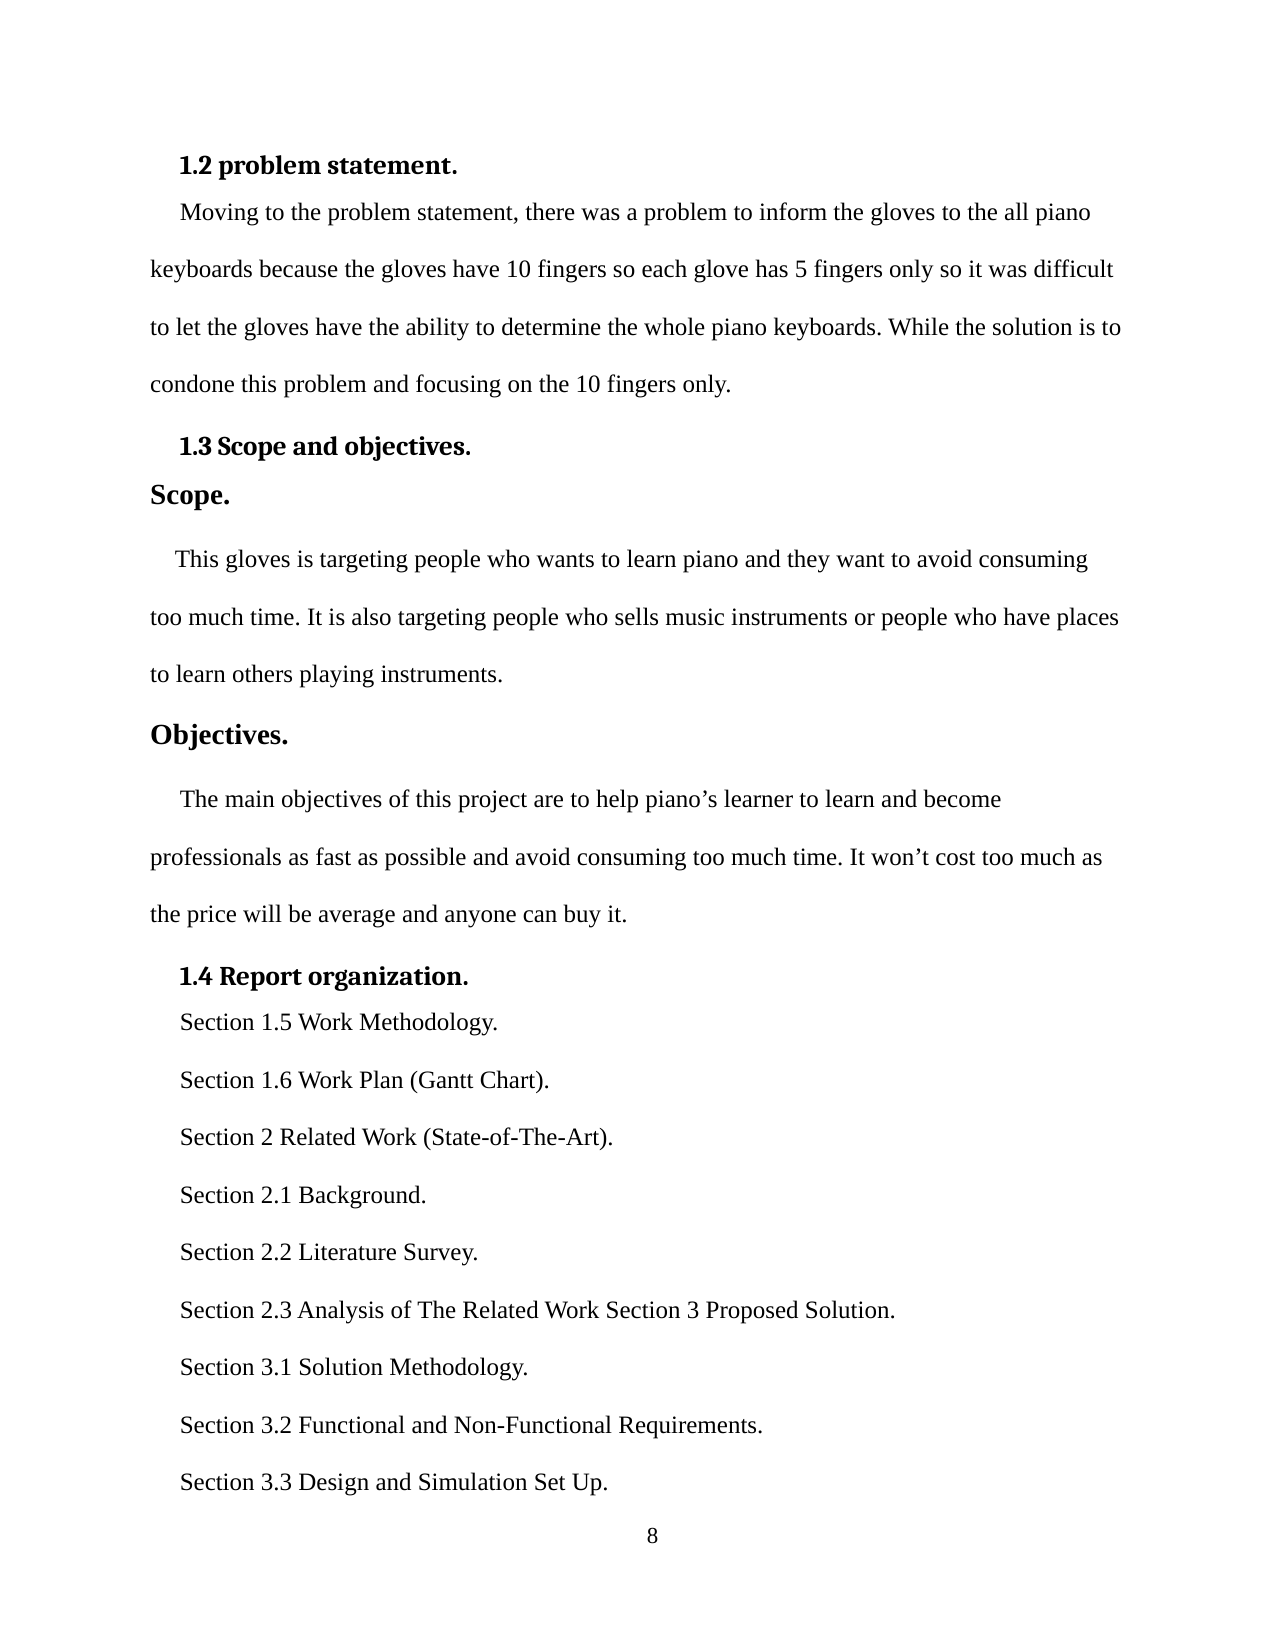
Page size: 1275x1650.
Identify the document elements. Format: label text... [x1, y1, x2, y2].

text Section 2.3 Analysis of The Related Work Section 3 Proposed Solution. [150, 1295, 1125, 1324]
text Section 2 Related Work (State-of-The-Art). [150, 1122, 1125, 1151]
subtitle 1.4 Report organization. [150, 961, 1125, 992]
text Scope. [150, 477, 1125, 511]
text Section 3.2 Functional and Non-Functional Requirements. [150, 1410, 1125, 1439]
text Moving to the problem statement, there was a problem to inform the gloves to the all piano keyboards because the gloves have 10 fingers so each glove has 5 fingers only so it was difficult to let the gloves have the ability to determine the whole piano keyboards. While the solution is to condone this problem and focusing on the 10 fingers only. [150, 197, 1125, 398]
text Section 1.5 Work Methodology. [150, 1007, 1125, 1036]
text Section 3.1 Solution Methodology. [150, 1352, 1125, 1381]
text Section 2.2 Literature Survey. [150, 1237, 1125, 1266]
text This gloves is targeting people who wants to learn piano and they want to avoid consuming too much time. It is also targeting people who sells music instruments or people who have places to learn others playing instruments. [150, 544, 1125, 688]
text Objectives. [150, 717, 1125, 751]
subtitle 1.3 Scope and objectives. [150, 431, 1125, 462]
text Section 2.1 Background. [150, 1180, 1125, 1209]
text The main objectives of this project are to help piano’s learner to learn and become professionals as fast as possible and avoid consuming too much time. It won’t cost too much as the price will be average and anyone can buy it. [150, 784, 1125, 928]
subtitle 1.2 problem statement. [150, 150, 1125, 181]
text Section 1.6 Work Plan (Gantt Chart). [150, 1065, 1125, 1094]
text Section 3.3 Design and Simulation Set Up. [150, 1467, 1125, 1496]
